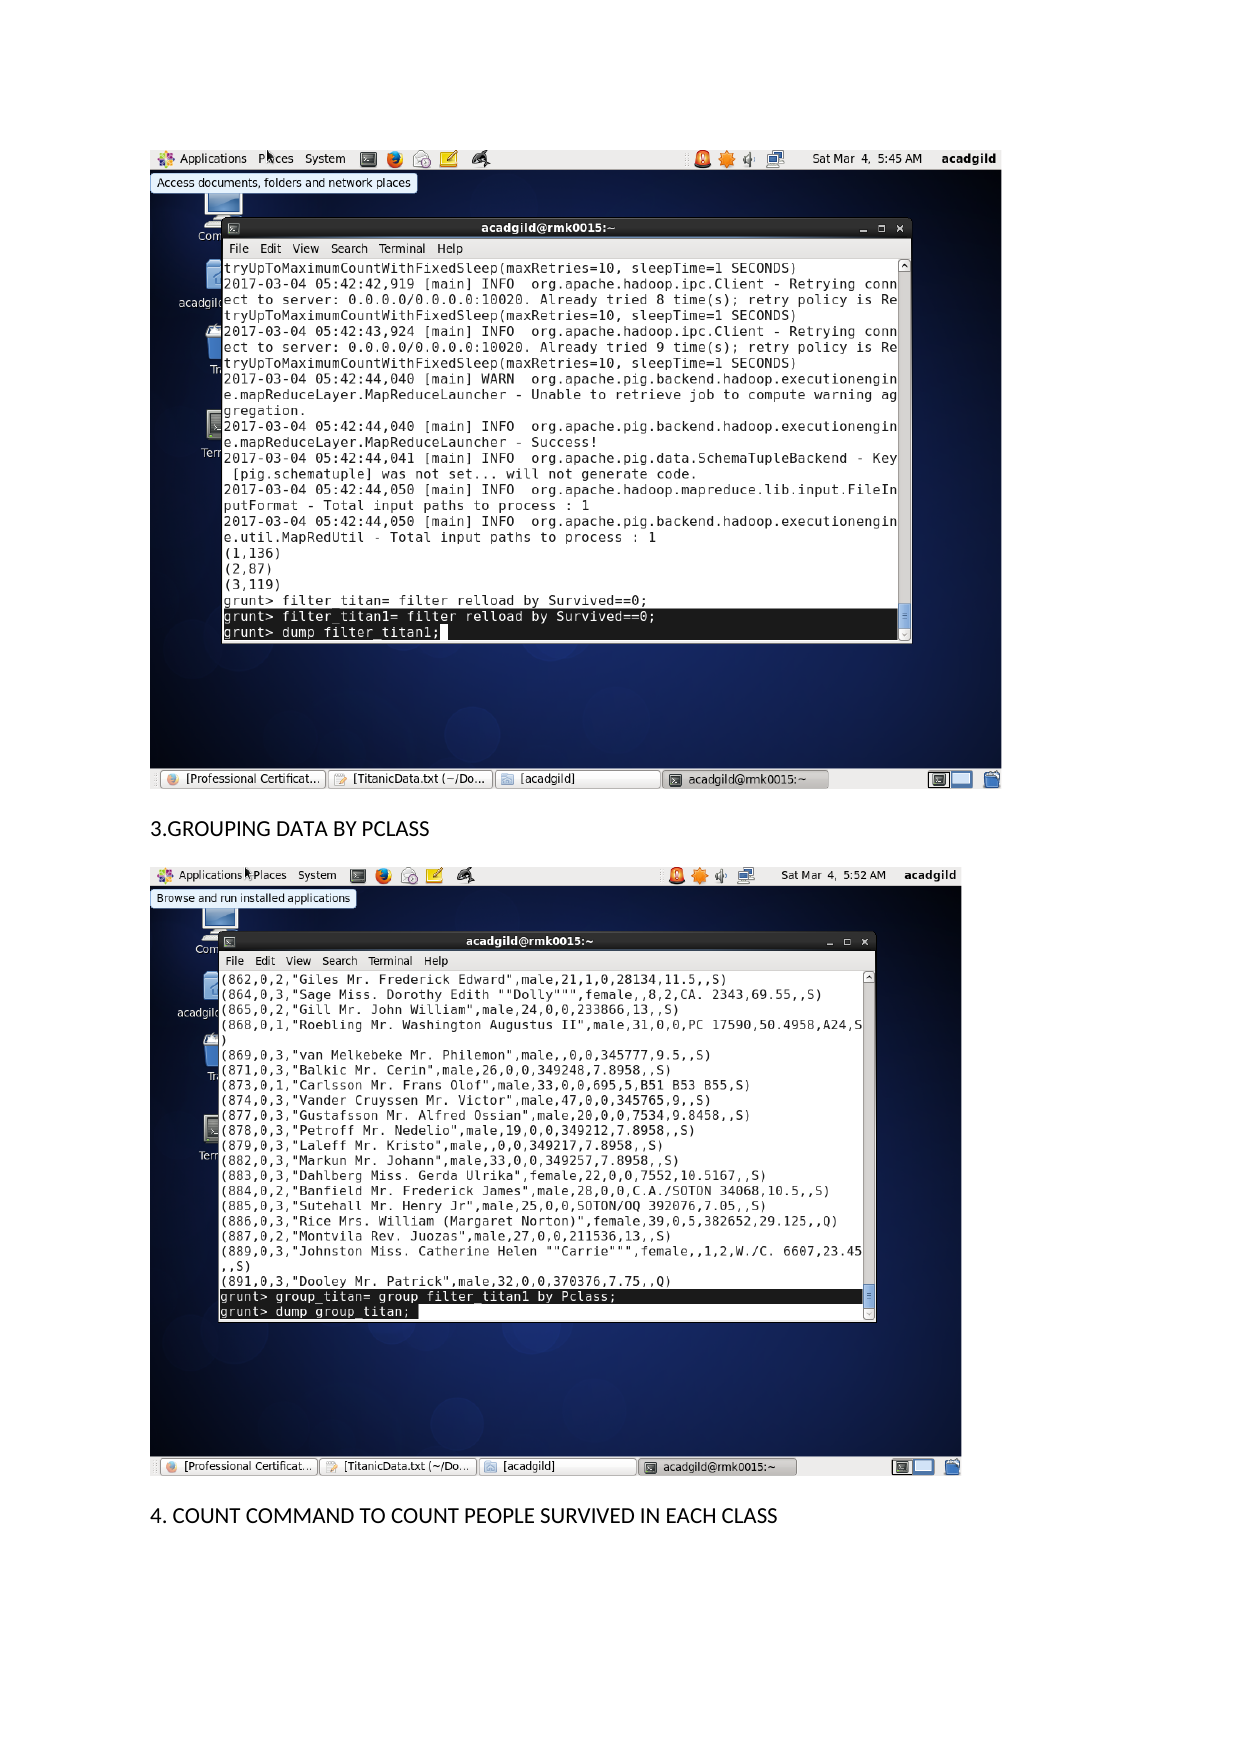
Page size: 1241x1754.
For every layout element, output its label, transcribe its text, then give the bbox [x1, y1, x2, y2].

text 3.GROUPING DATA BY PCLASS [150, 814, 1090, 842]
text 4. COUNT COMMAND TO COUNT PEOPLE SURVIVED IN EACH CLASS [150, 1501, 1090, 1529]
picture [150, 150, 1002, 789]
picture [150, 867, 962, 1476]
